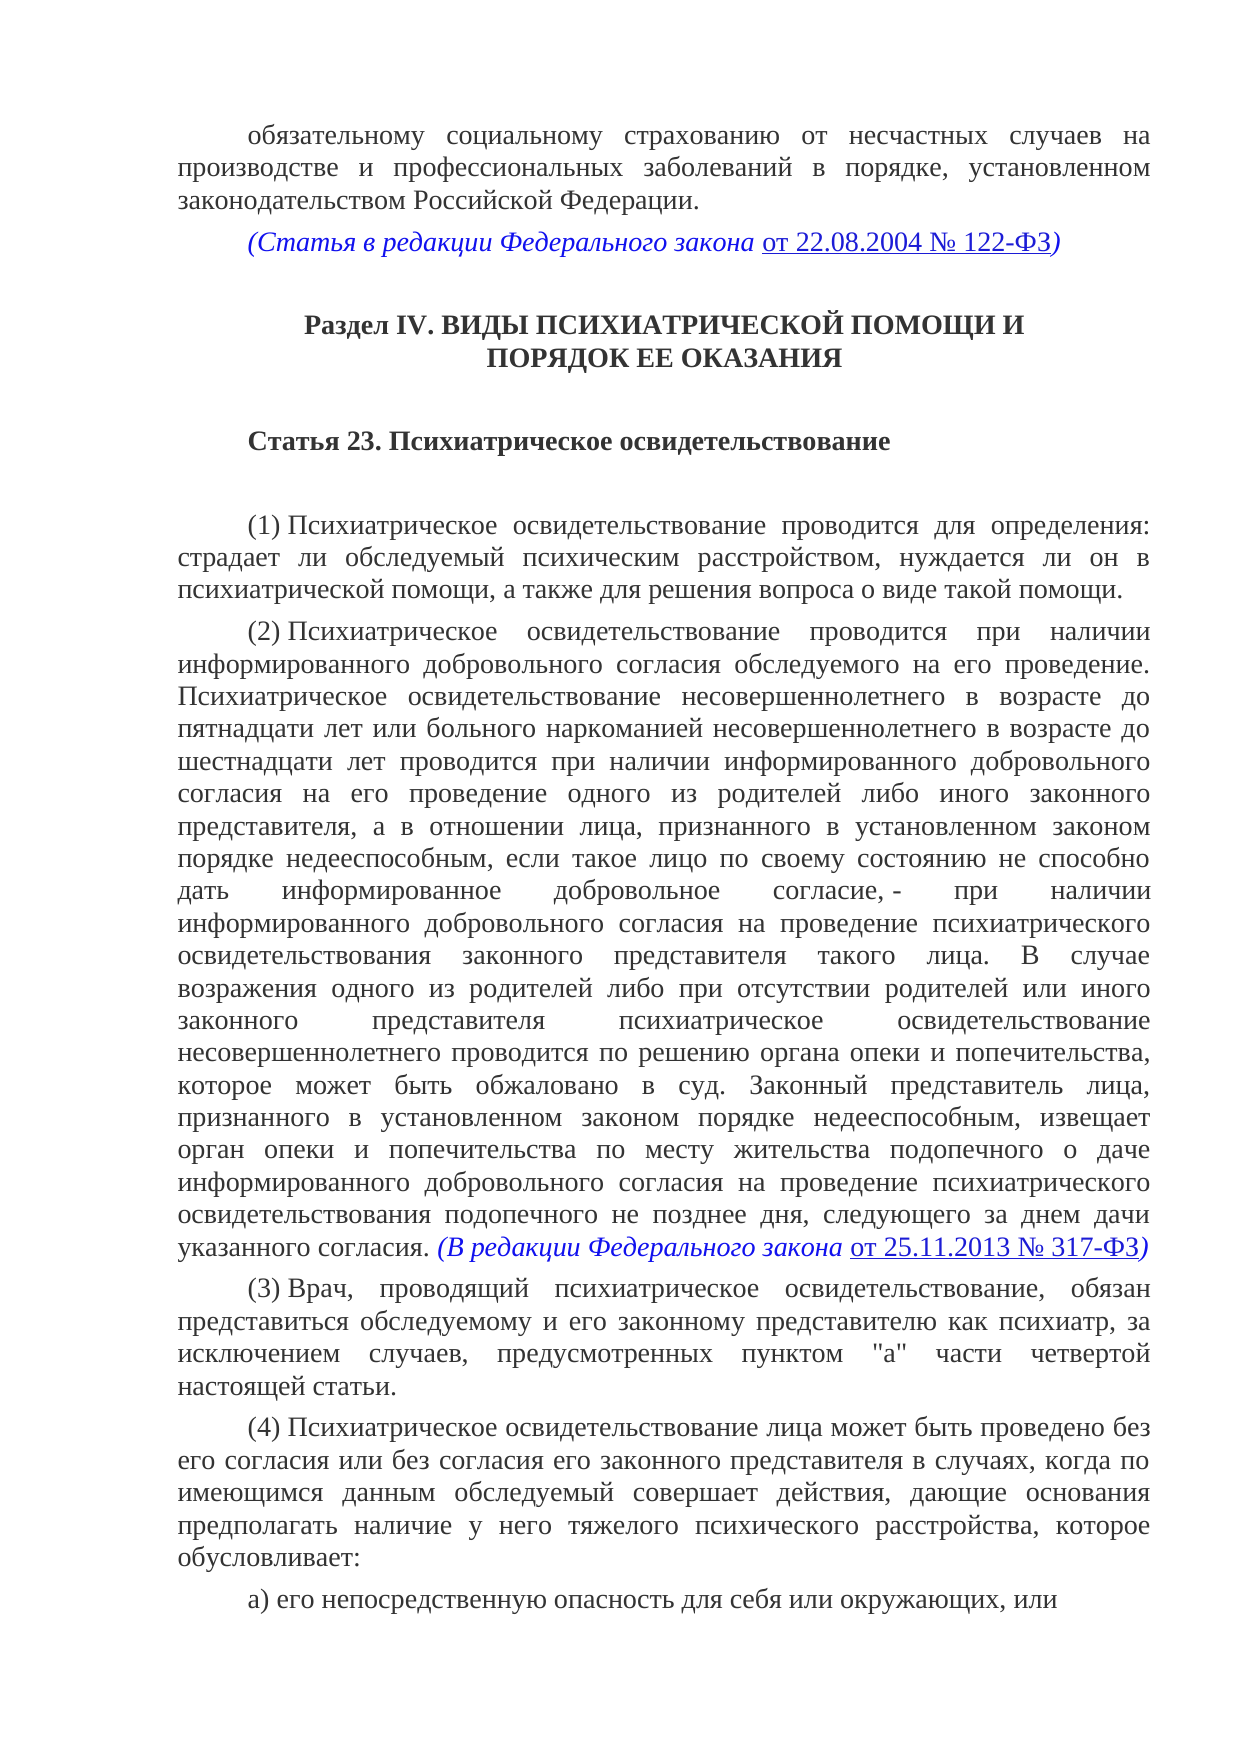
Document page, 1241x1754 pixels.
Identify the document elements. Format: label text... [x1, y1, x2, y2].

text (Статья в редакции Федерального закона от 22.08.2004 № 122-ФЗ) [177, 225, 1152, 257]
text (1) Психиатрическое освидетельствование проводится для определения: страдает ли обследуемый психическим расстройством, нуждается ли он в психиатрической помощи, а также для решения вопроса о виде такой помощи. [177, 508, 1152, 605]
text (3) Врач, проводящий психиатрическое освидетельствование, обязан представиться обследуемому и его законному представителю как психиатр, за исключением случаев, предусмотренных пунктом "а" части четвертой настоящей статьи. [177, 1272, 1152, 1401]
text (4) Психиатрическое освидетельствование лица может быть проведено без его согласия или без согласия его законного представителя в случаях, когда по имеющимся данным обследуемый совершает действия, дающие основания предполагать наличие у него тяжелого психического расстройства, которое обусловливает: [177, 1411, 1152, 1572]
text Статья 23. Психиатрическое освидетельствование [247, 424, 1152, 457]
text Раздел IV. ВИДЫ ПСИХИАТРИЧЕСКОЙ ПОМОЩИ И ПОРЯДОК ЕЕ ОКАЗАНИЯ [247, 308, 1081, 373]
text обязательному социальному страхованию от несчастных случаев на производстве и профессиональных заболеваний в порядке, установленном законодательством Российской Федерации. [177, 118, 1152, 215]
text (2) Психиатрическое освидетельствование проводится при наличии информированного добровольного согласия обследуемого на его проведение. Психиатрическое освидетельствование несовершеннолетнего в возрасте до пятнадцати лет или больного наркоманией несовершеннолетнего в возрасте до шестнадцати лет проводится при наличии информированного добровольного согласия на его проведение одного из родителей либо иного законного представителя, а в отношении лица, признанного в установленном законом порядке недееспособным, если такое лицо по своему состоянию не способно дать информированное добровольное согласие, - при наличии информированного добровольного согласия на проведение психиатрического освидетельствования законного представителя такого лица. В случае возражения одного из родителей либо при отсутствии родителей или иного законного представителя психиатрическое освидетельствование несовершеннолетнего проводится по решению органа опеки и попечительства, которое может быть обжаловано в суд. Законный представитель лица, признанного в установленном законом порядке недееспособным, извещает орган опеки и попечительства по месту жительства подопечного о даче информированного добровольного согласия на проведение психиатрического освидетельствования подопечного не позднее дня, следующего за днем дачи указанного согласия. (В редакции Федерального закона от 25.11.2013 № 317-ФЗ) [177, 614, 1152, 1262]
text а) его непосредственную опасность для себя или окружающих, или [177, 1582, 1152, 1614]
